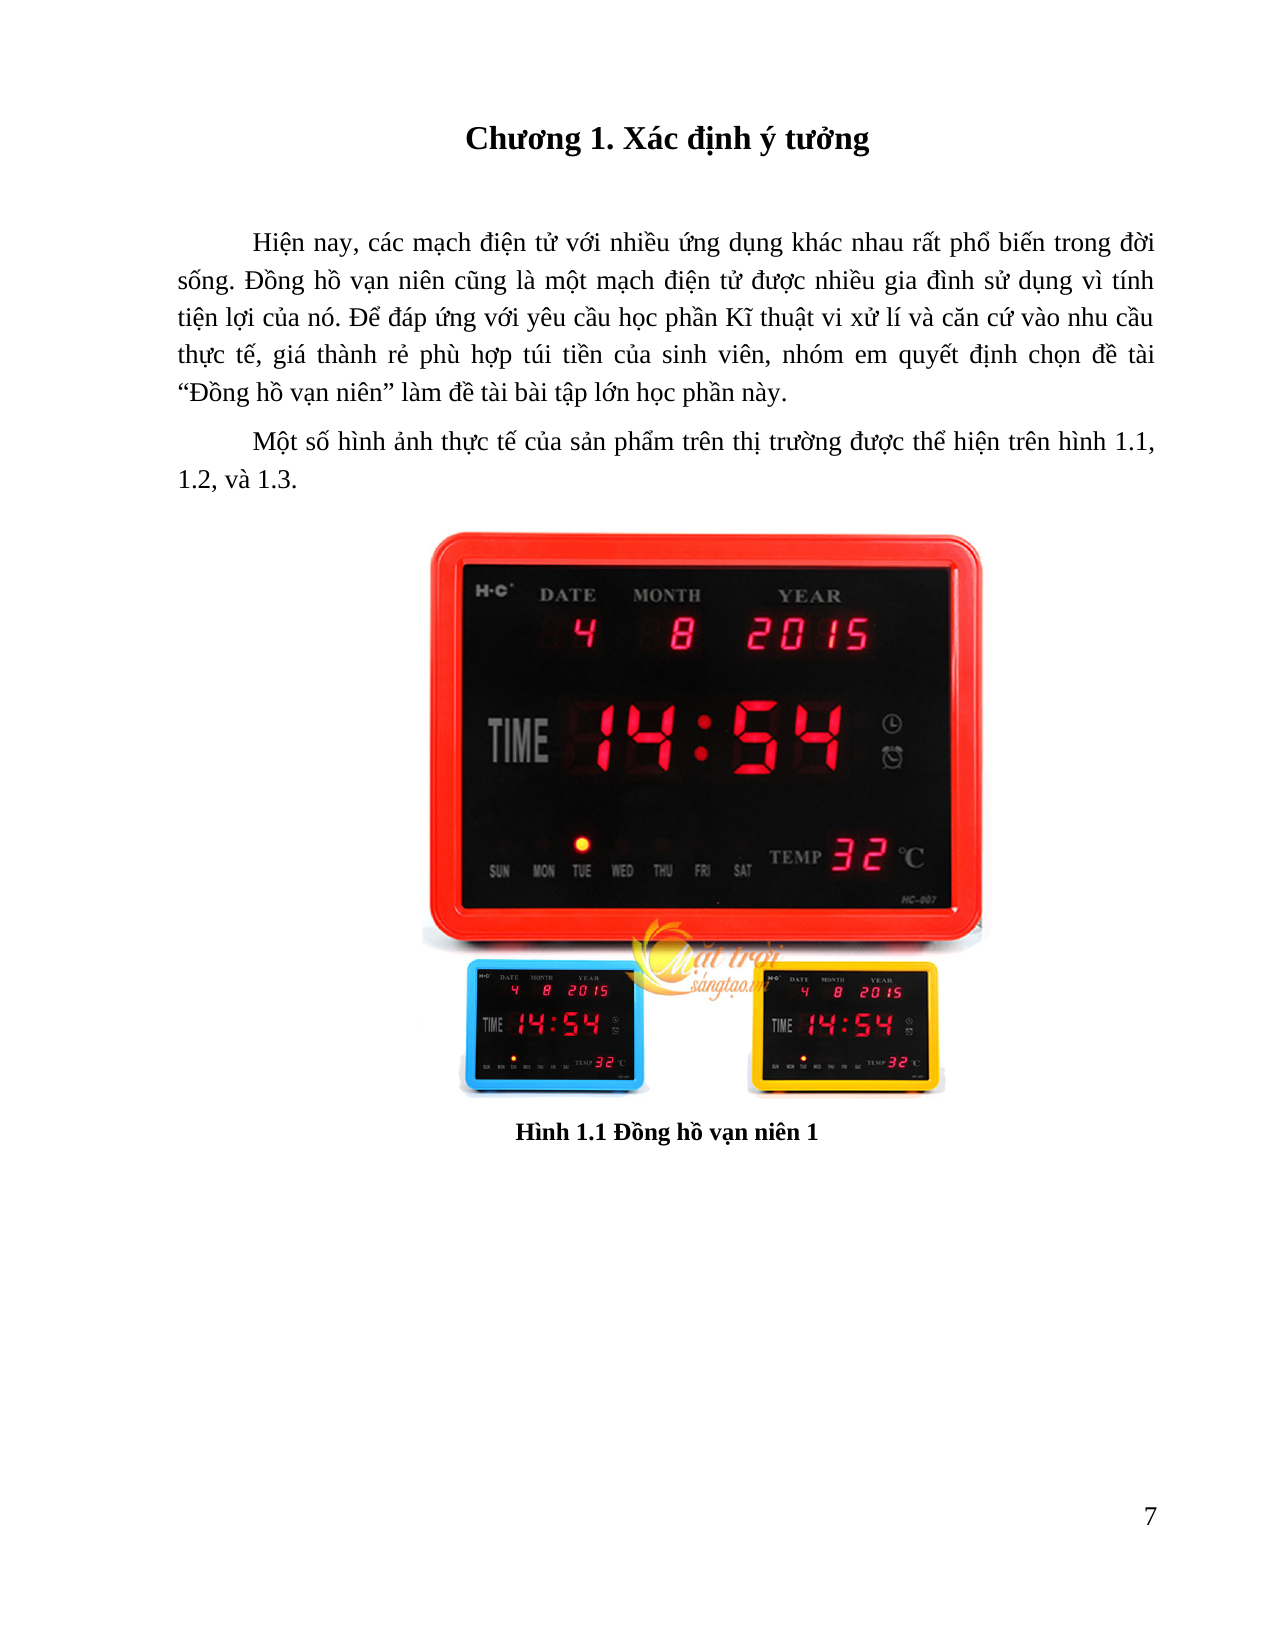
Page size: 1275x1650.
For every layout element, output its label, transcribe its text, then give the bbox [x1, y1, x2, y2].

text Hiện nay, các mạch điện tử với nhiều ứng dụng khác nhau rất phổ biến trong đời sống. Đồng hồ vạn niên cũng là một mạch điện tử được nhiều gia đình sử dụng vì tính tiện lợi của nó. Để đáp ứng với yêu cầu học phần Kĩ thuật vi xử lí và căn cứ vào nhu cầu thực tế, giá thành rẻ phù hợp túi tiền của sinh viên, nhóm em quyết định chọn đề tài “Đồng hồ vạn niên” làm đề tài bài tập lớn học phần này. [177, 227, 1157, 407]
text Một số hình ảnh thực tế của sản phẩm trên thị trường được thể hiện trên hình 1.1, 1.2, và 1.3. [177, 426, 1157, 494]
subtitle Chương 1. Xác định ý tưởng [177, 118, 1157, 156]
text Hình 1.1 Đồng hồ vạn niên 1 [177, 1117, 1157, 1146]
picture [411, 512, 998, 1099]
